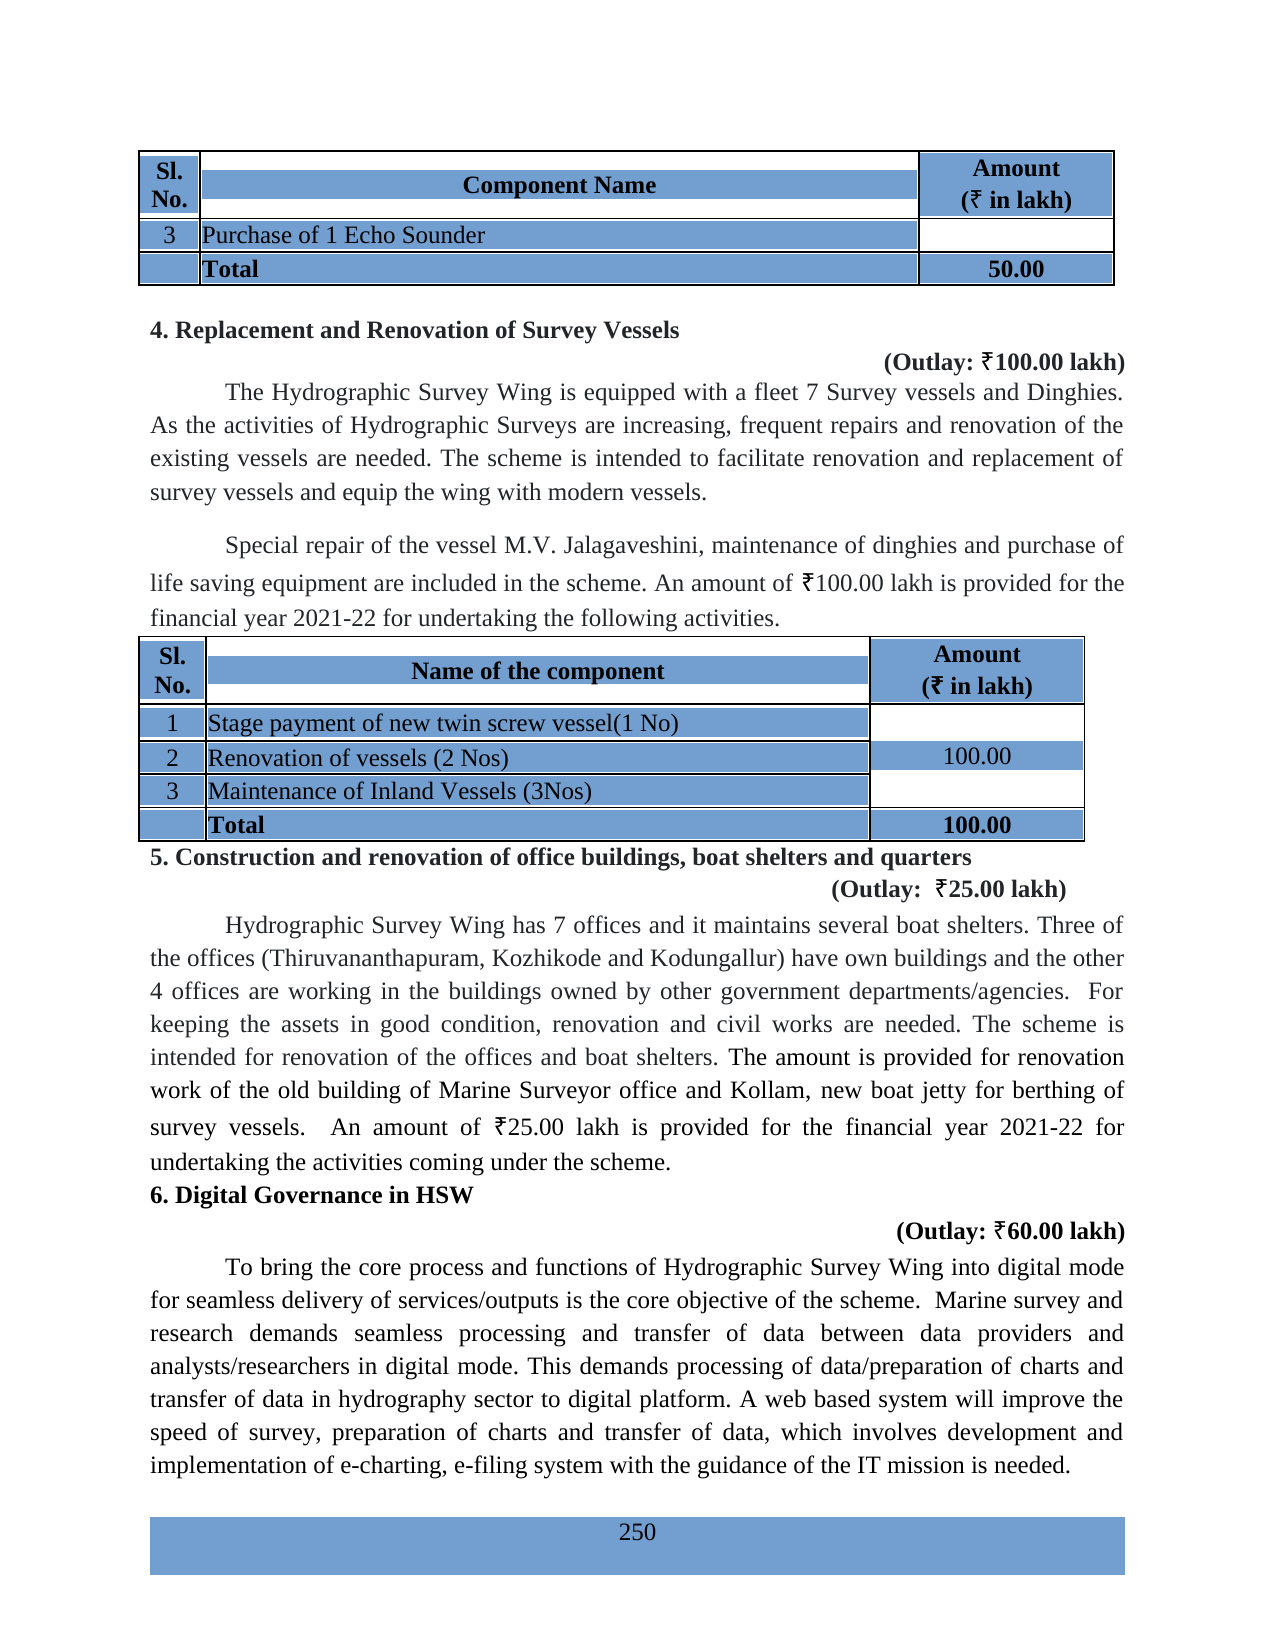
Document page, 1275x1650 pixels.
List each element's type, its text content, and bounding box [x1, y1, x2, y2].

text 6. Digital Governance in HSW [150, 1180, 1125, 1209]
text Hydrographic Survey Wing has 7 offices and it maintains several boat shelters. Three of the offices (Thiruvananthapuram, Kozhikode and Kodungallur) have own buildings and the other 4 offices are working in the buildings owned by other government departments/agencies. For keeping the assets in good condition, renovation and civil works are needed. The scheme is intended for renovation of the offices and boat shelters. The amount is provided for renovation work of the old building of Marine Surveyor office and Kollam, new boat jetty for berthing of survey vessels. An amount of ₹25.00 lakh is provided for the financial year 2021-22 for undertaking the activities coming under the scheme. [150, 910, 1125, 1176]
text To bring the core process and functions of Hydrographic Survey Wing into digital mode for seamless delivery of services/outputs is the core objective of the scheme. Marine survey and research demands seamless processing and transfer of data between data providers and analysts/researchers in digital mode. This demands processing of data/preparation of charts and transfer of data in hydrography sector to digital platform. A web based system will improve the speed of survey, preparation of charts and transfer of data, which involves development and implementation of e-charting, e-filing system with the guidance of the IT mission is needed. [150, 1252, 1125, 1479]
text (Outlay: ₹60.00 lakh) [150, 1213, 1125, 1247]
text The Hydrographic Survey Wing is equipped with a fleet 7 Survey vessels and Dinghies. As the activities of Hydrographic Surveys are increasing, frequent repairs and renovation of the existing vessels are needed. The scheme is intended to facilitate renovation and replacement of survey vessels and equip the wing with modern vessels. [150, 377, 1125, 505]
table_header Sl. No. [140, 637, 205, 703]
table_header Name of the component [207, 637, 869, 703]
text Special repair of the vessel M.V. Jalagaveshini, maintenance of dinghies and purchase of life saving equipment are included in the scheme. An amount of ₹100.00 lakh is provided for the financial year 2021-22 for undertaking the following activities. [150, 530, 1125, 631]
table_cell 100.00 [871, 705, 1084, 807]
text 4. Replacement and Renovation of Survey Vessels [150, 315, 1125, 343]
table_cell 1 [140, 705, 205, 740]
table_header Component Name [201, 152, 918, 217]
table_cell Stage payment of new twin screw vessel(1 No) [207, 705, 869, 740]
table_header Sl. No. [140, 152, 199, 217]
text (Outlay: ₹25.00 lakh) [150, 871, 1125, 904]
text (Outlay: ₹100.00 lakh) [150, 343, 1125, 377]
text 5. Construction and renovation of office buildings, boat shelters and quarters [150, 842, 1125, 871]
